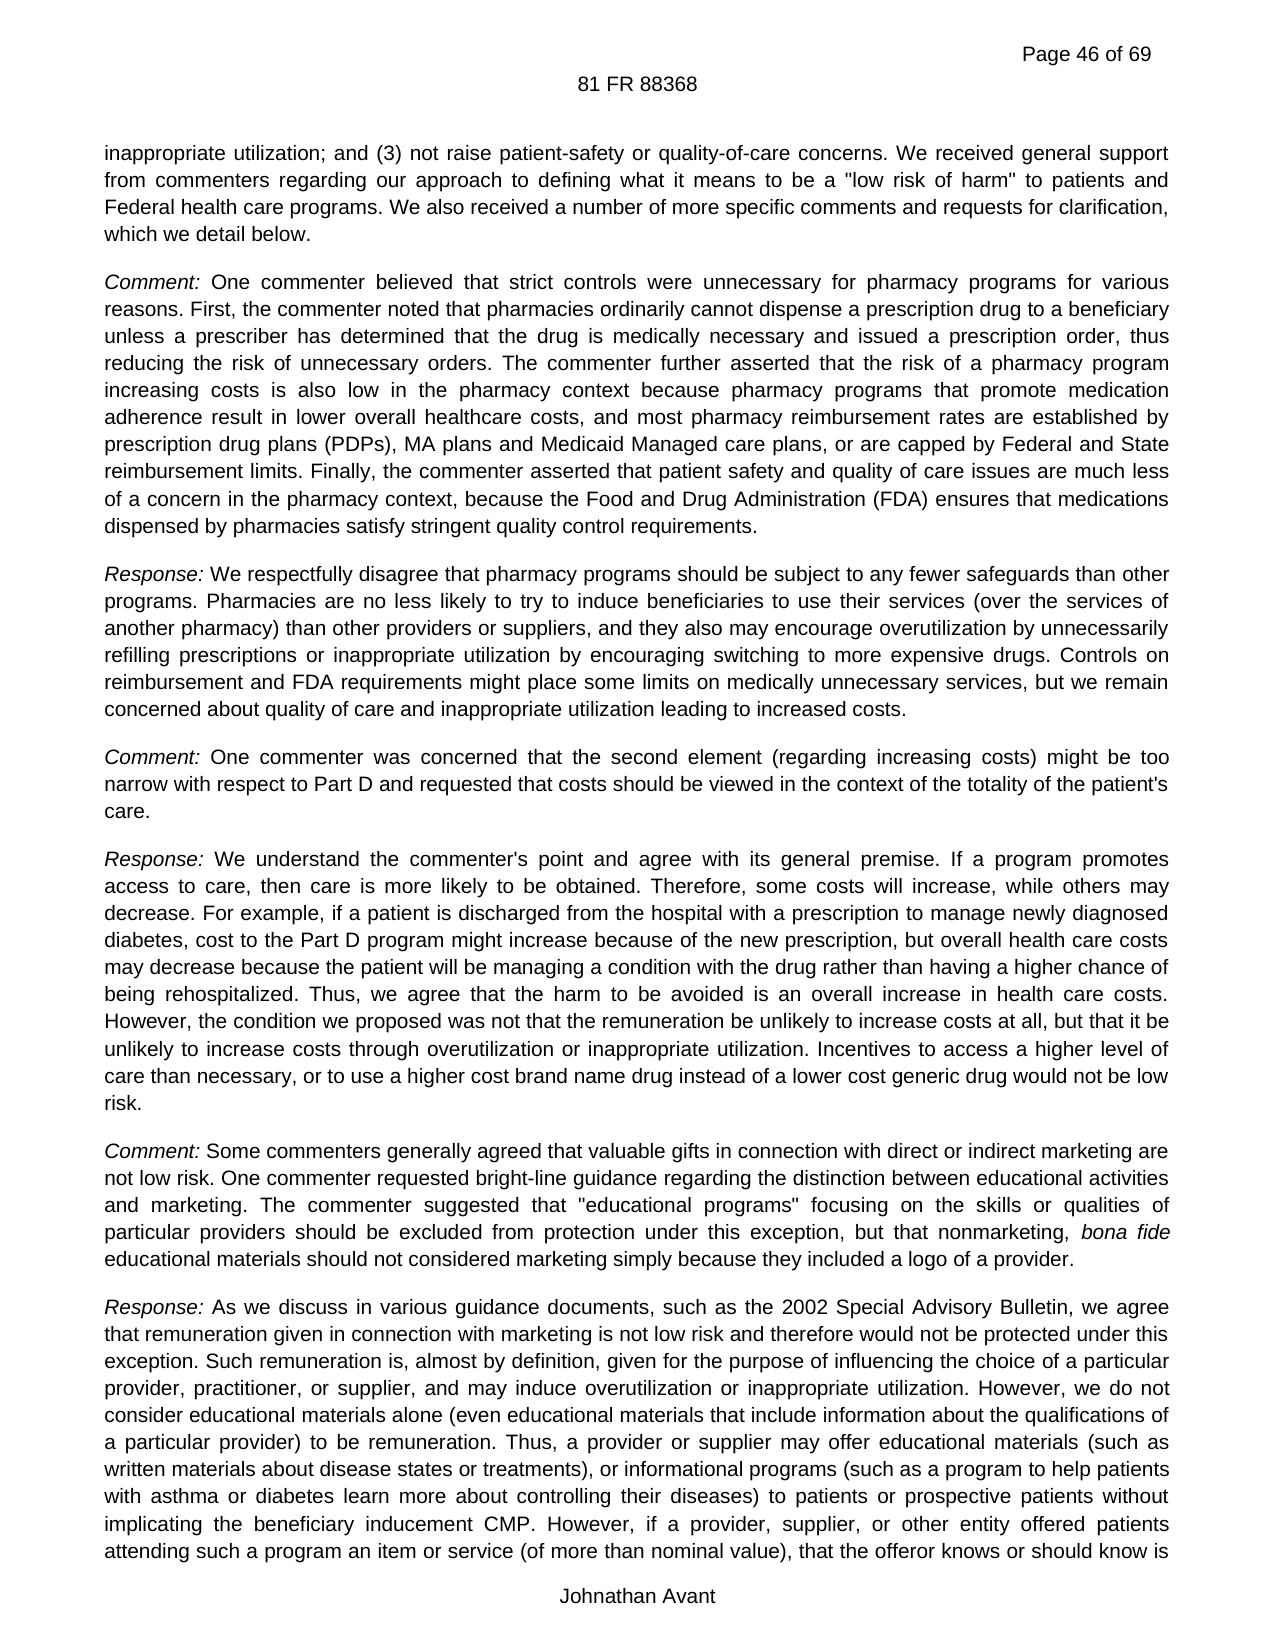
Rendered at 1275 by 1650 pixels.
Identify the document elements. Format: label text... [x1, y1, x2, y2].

text Comment: One commenter believed that strict controls were unnecessary for pharmacy programs for various reasons. First, the commenter noted that pharmacies ordinarily cannot dispense a prescription drug to a beneficiary unless a prescriber has determined that the drug is medically necessary and issued a prescription order, thus reducing the risk of unnecessary orders. The commenter further asserted that the risk of a pharmacy program increasing costs is also low in the pharmacy context because pharmacy programs that promote medication adherence result in lower overall healthcare costs, and most pharmacy reimbursement rates are established by prescription drug plans (PDPs), MA plans and Medicaid Managed care plans, or are capped by Federal and State reimbursement limits. Finally, the commenter asserted that patient safety and quality of care issues are much less of a concern in the pharmacy context, because the Food and Drug Administration (FDA) ensures that medications dispensed by pharmacies satisfy stringent quality control requirements. [104, 267, 1171, 537]
text Comment: Some commenters generally agreed that valuable gifts in connection with direct or indirect marketing are not low risk. One commenter requested bright-line guidance regarding the distinction between educational activities and marketing. The commenter suggested that "educational programs" focusing on the skills or qualities of particular providers should be excluded from protection under this exception, but that nonmarketing, bona fide educational materials should not considered marketing simply because they included a logo of a provider. [104, 1135, 1171, 1271]
text Response: We respectfully disagree that pharmacy programs should be subject to any fewer safeguards than other programs. Pharmacies are no less likely to try to induce beneficiaries to use their services (over the services of another pharmacy) than other providers or suppliers, and they also may encourage overutilization by unnecessarily refilling prescriptions or inappropriate utilization by encouraging switching to more expensive drugs. Controls on reimbursement and FDA requirements might place some limits on medically unnecessary services, but we remain concerned about quality of care and inappropriate utilization leading to increased costs. [104, 558, 1171, 721]
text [104, 137, 1171, 246]
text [104, 1292, 1171, 1562]
text Response: We understand the commenter's point and agree with its general premise. If a program promotes access to care, then care is more likely to be obtained. Therefore, some costs will increase, while others may decrease. For example, if a patient is discharged from the hospital with a prescription to manage newly diagnosed diabetes, cost to the Part D program might increase because of the new prescription, but overall health care costs may decrease because the patient will be managing a condition with the drug rather than having a higher chance of being rehospitalized. Thus, we agree that the harm to be avoided is an overall increase in health care costs. However, the condition we proposed was not that the remuneration be unlikely to increase costs at all, but that it be unlikely to increase costs through overutilization or inappropriate utilization. Incentives to access a higher level of care than necessary, or to use a higher cost brand name drug instead of a lower cost generic drug would not be low risk. [104, 844, 1171, 1114]
text Comment: One commenter was concerned that the second element (regarding increasing costs) might be too narrow with respect to Part D and requested that costs should be viewed in the context of the totality of the patient's care. [104, 742, 1171, 823]
